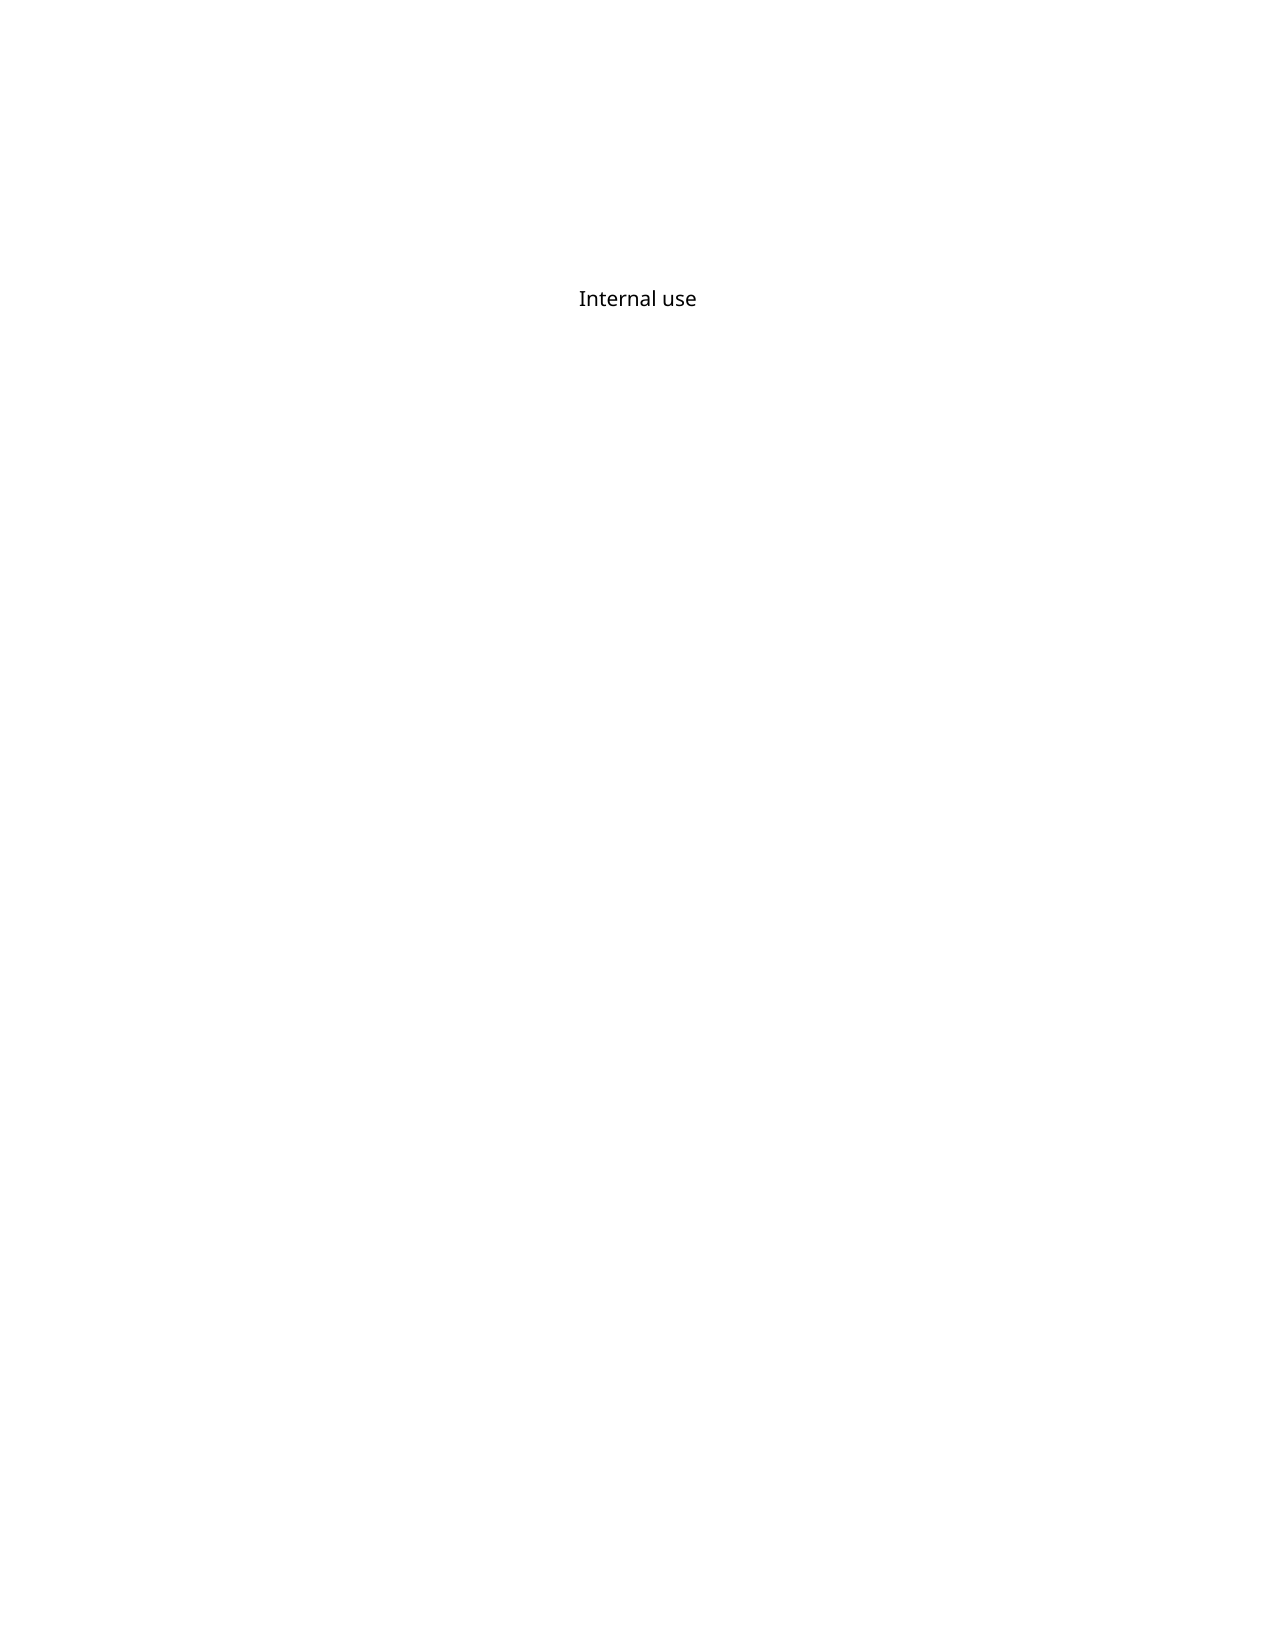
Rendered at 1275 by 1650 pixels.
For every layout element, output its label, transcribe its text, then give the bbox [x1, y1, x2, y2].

text Internal use [430, 284, 845, 313]
